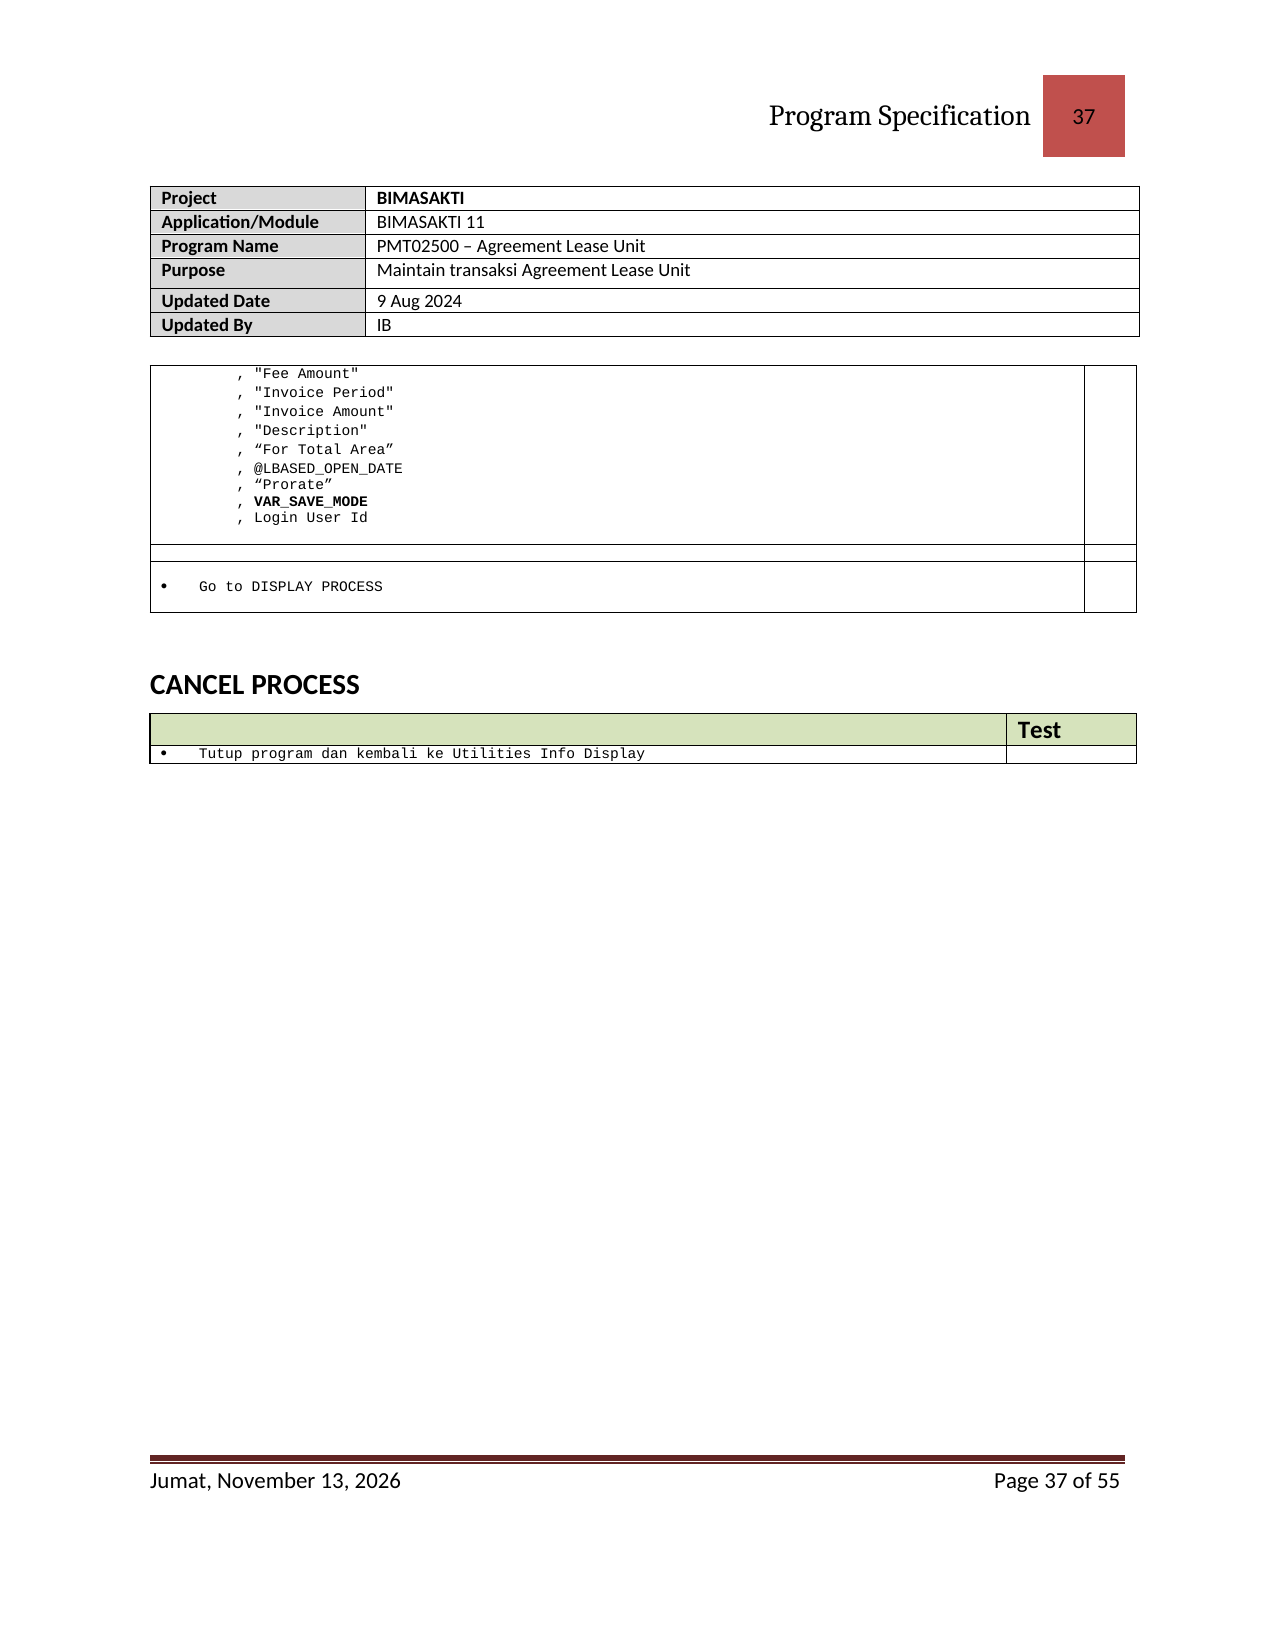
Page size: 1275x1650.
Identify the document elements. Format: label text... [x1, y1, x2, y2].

table_cell [1085, 545, 1136, 561]
table_cell [1085, 366, 1136, 544]
table_cell Tutup program dan kembali ke Utilities Info Display [151, 746, 1006, 762]
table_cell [151, 366, 1084, 544]
table_cell [1085, 562, 1136, 612]
table_header [151, 714, 1006, 745]
table_cell [1007, 746, 1136, 762]
table_header Test [1007, 714, 1136, 745]
table_cell Go to DISPLAY PROCESS [151, 562, 1084, 612]
subtitle CANCEL PROCESS [150, 666, 1125, 702]
table_cell [151, 545, 1084, 561]
